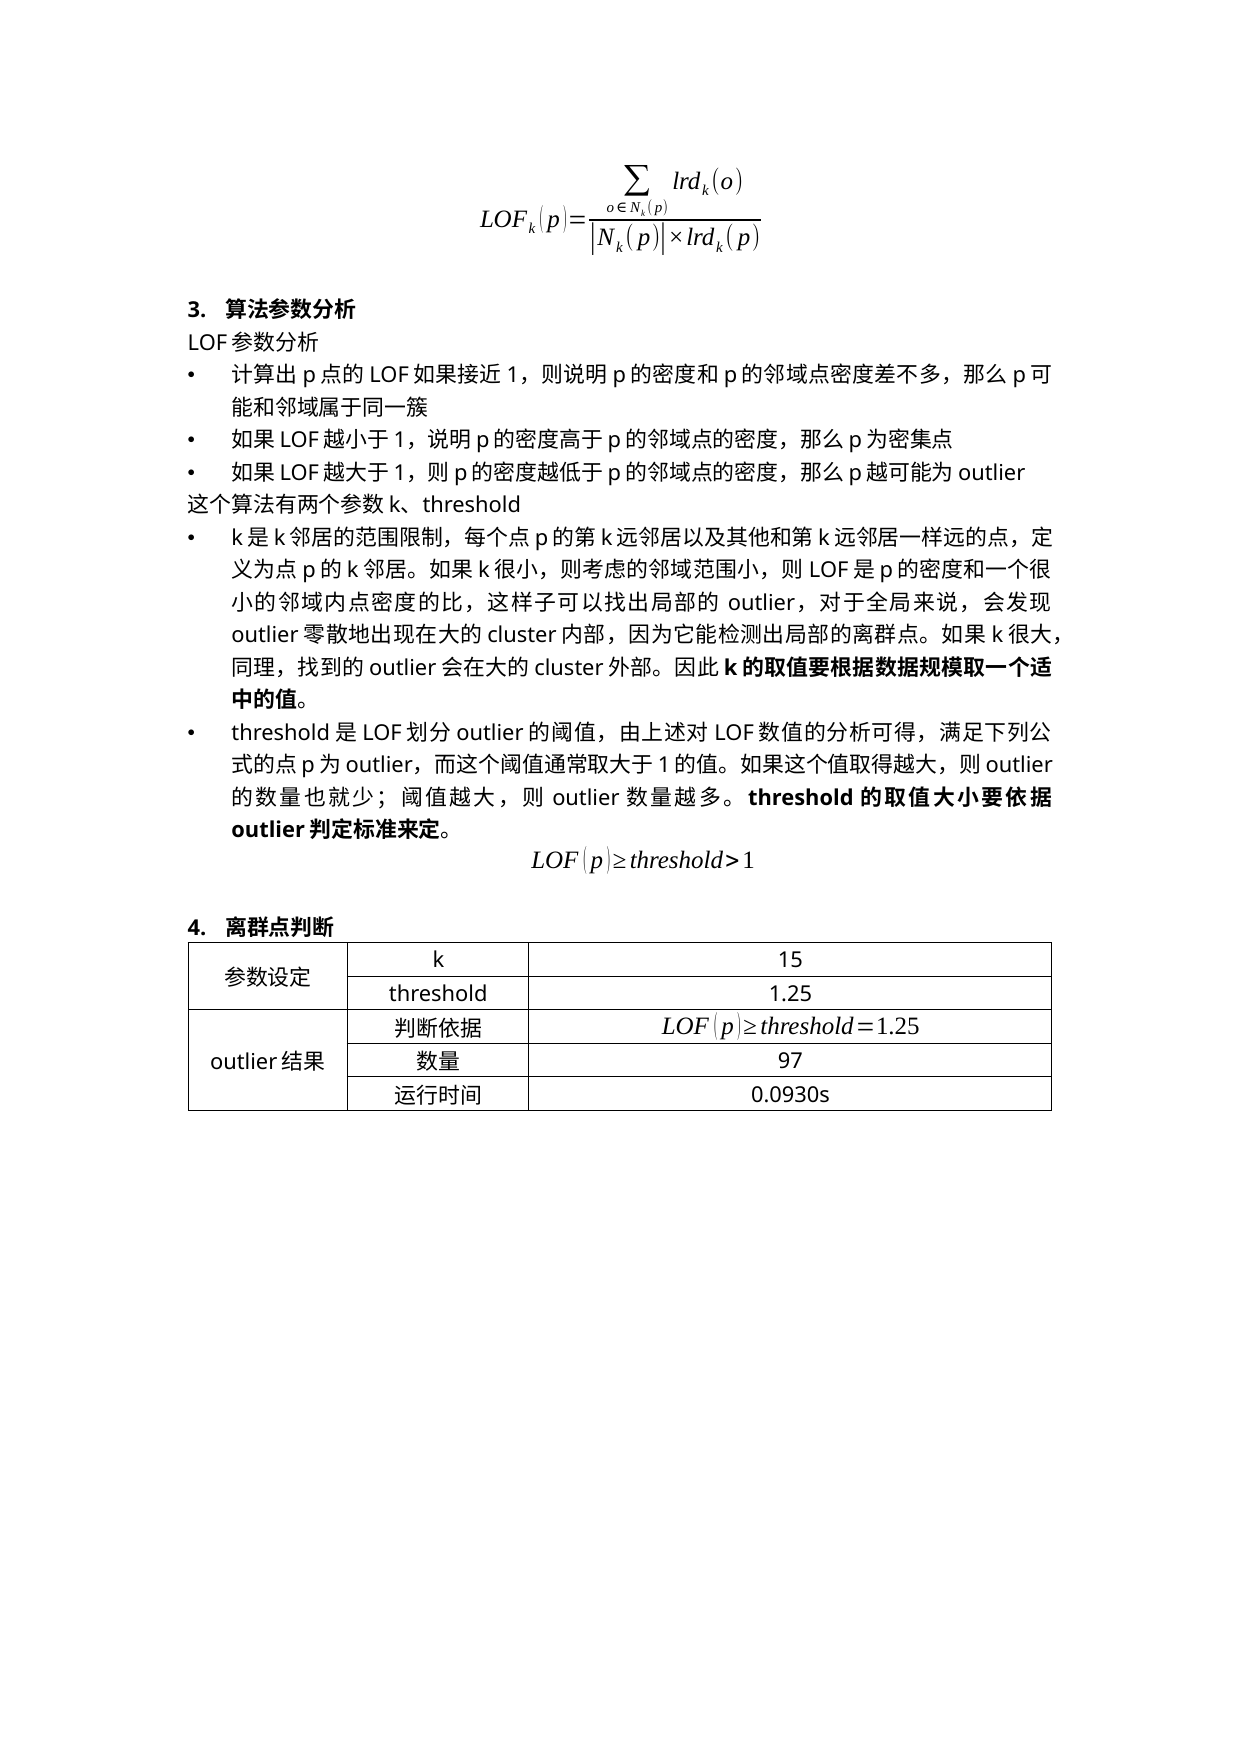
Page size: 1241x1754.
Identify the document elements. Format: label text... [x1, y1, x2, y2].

table_cell 运行时间 [348, 1077, 528, 1110]
list 离群点判断 [187, 909, 1053, 942]
text LOF参数分析 [187, 324, 1053, 357]
table_header 15 [529, 943, 1051, 976]
table_header 参数设定 [189, 943, 347, 1009]
table_cell threshold [348, 977, 528, 1009]
list threshold是LOF划分outlier的阈值，由上述对LOF数值的分析可得，满足下列公式的点p为outlier，而这个阈值通常取大于1的值。如果这个值取得越大，则outlier的数量也就少；阈值越大，则outlier数量越多。threshold的取值大小要依据outlier判定标准来定。 [187, 714, 1053, 844]
list k是k邻居的范围限制，每个点p的第k远邻居以及其他和第k远邻居一样远的点，定义为点p的k邻居。如果k很小，则考虑的邻域范围小，则LOF是p的密度和一个很小的邻域内点密度的比，这样子可以找出局部的outlier，对于全局来说，会发现outlier零散地出现在大的cluster内部，因为它能检测出局部的离群点。如果k很大，同理，找到的outlier会在大的cluster外部。因此k的取值要根据数据规模取一个适中的值。 [187, 519, 1053, 714]
list 计算出p点的LOF如果接近1，则说明p的密度和p的邻域点密度差不多，那么p可能和邻域属于同一簇 [187, 357, 1053, 422]
table_header k [348, 943, 528, 976]
text 这个算法有两个参数k、threshold [187, 487, 1053, 519]
table_cell 97 [529, 1044, 1051, 1076]
table_cell outlier结果 [189, 1010, 347, 1110]
table_cell 判断依据 [348, 1010, 528, 1043]
list 如果LOF越大于1，则p的密度越低于p的邻域点的密度，那么p越可能为outlier [187, 454, 1053, 487]
table_cell 数量 [348, 1044, 528, 1076]
list 算法参数分析 [187, 292, 1053, 324]
table_cell [529, 1010, 1051, 1043]
list 如果LOF越小于1，说明p的密度高于p的邻域点的密度，那么p为密集点 [187, 422, 1053, 454]
table_cell 0.0930s [529, 1077, 1051, 1110]
table_cell 1.25 [529, 977, 1051, 1009]
